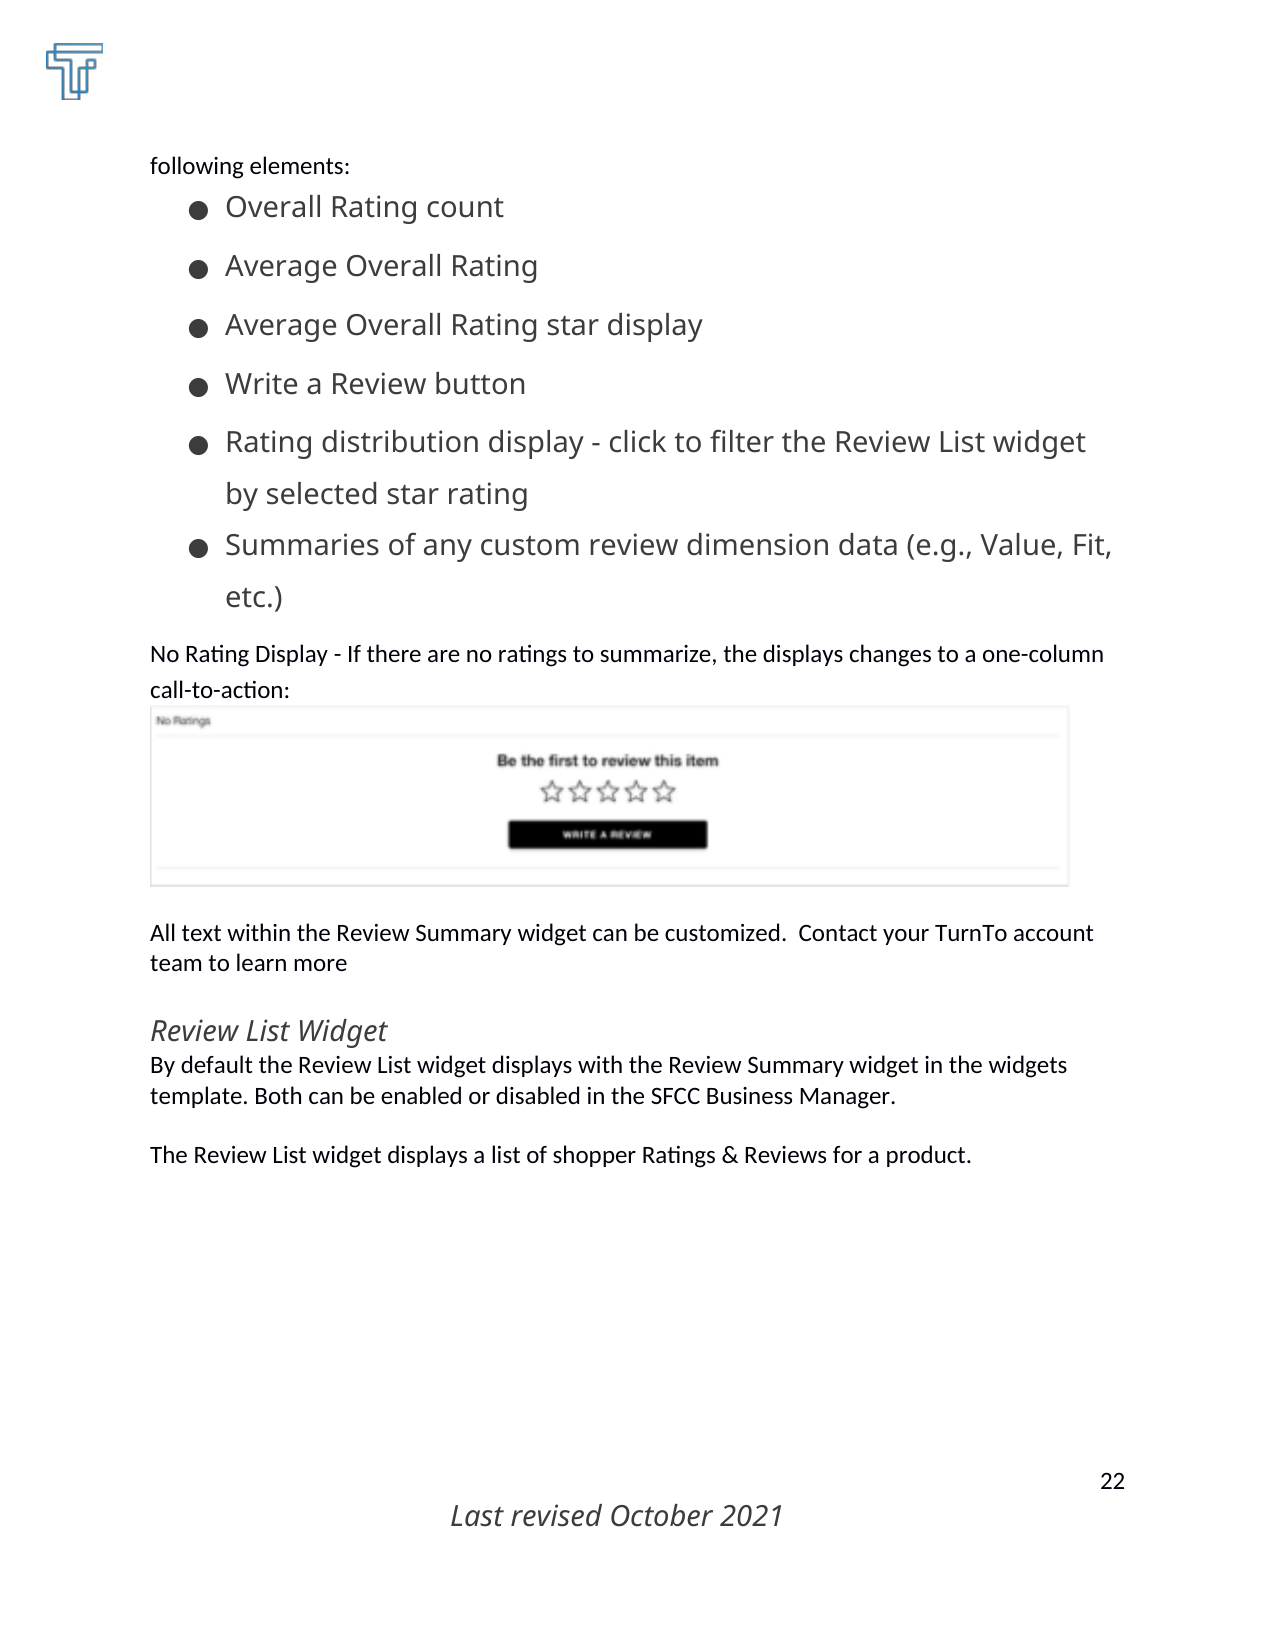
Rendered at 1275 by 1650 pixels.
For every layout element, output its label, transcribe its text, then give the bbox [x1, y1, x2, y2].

list Overall Rating count [187, 181, 1125, 232]
picture [46, 43, 103, 100]
list Summaries of any custom review dimension data (e.g., Value, Fit, etc.) [187, 519, 1125, 616]
list Average Overall Rating [187, 239, 1125, 291]
text By default the Review List widget displays with the Review Summary widget in the widgets template. Both can be enabled or disabled in the SFCC Business Manager. [150, 1050, 1125, 1111]
list Write a Review button [187, 357, 1125, 408]
picture [150, 705, 1071, 887]
text The Review Summary widget succinctly summarizes your review data on the PDP, showing the following elements: [150, 150, 1125, 181]
list Rating distribution display - click to filter the Review List widget by selected star rating [187, 416, 1125, 513]
list Average Overall Rating star display [187, 298, 1125, 349]
text All text within the Review Summary widget can be customized. Contact your TurnTo account team to learn more [150, 917, 1125, 978]
text The Review List widget displays a list of shopper Ratings & Reviews for a product. [150, 1139, 1125, 1169]
subtitle Review List Widget [150, 1010, 1125, 1050]
